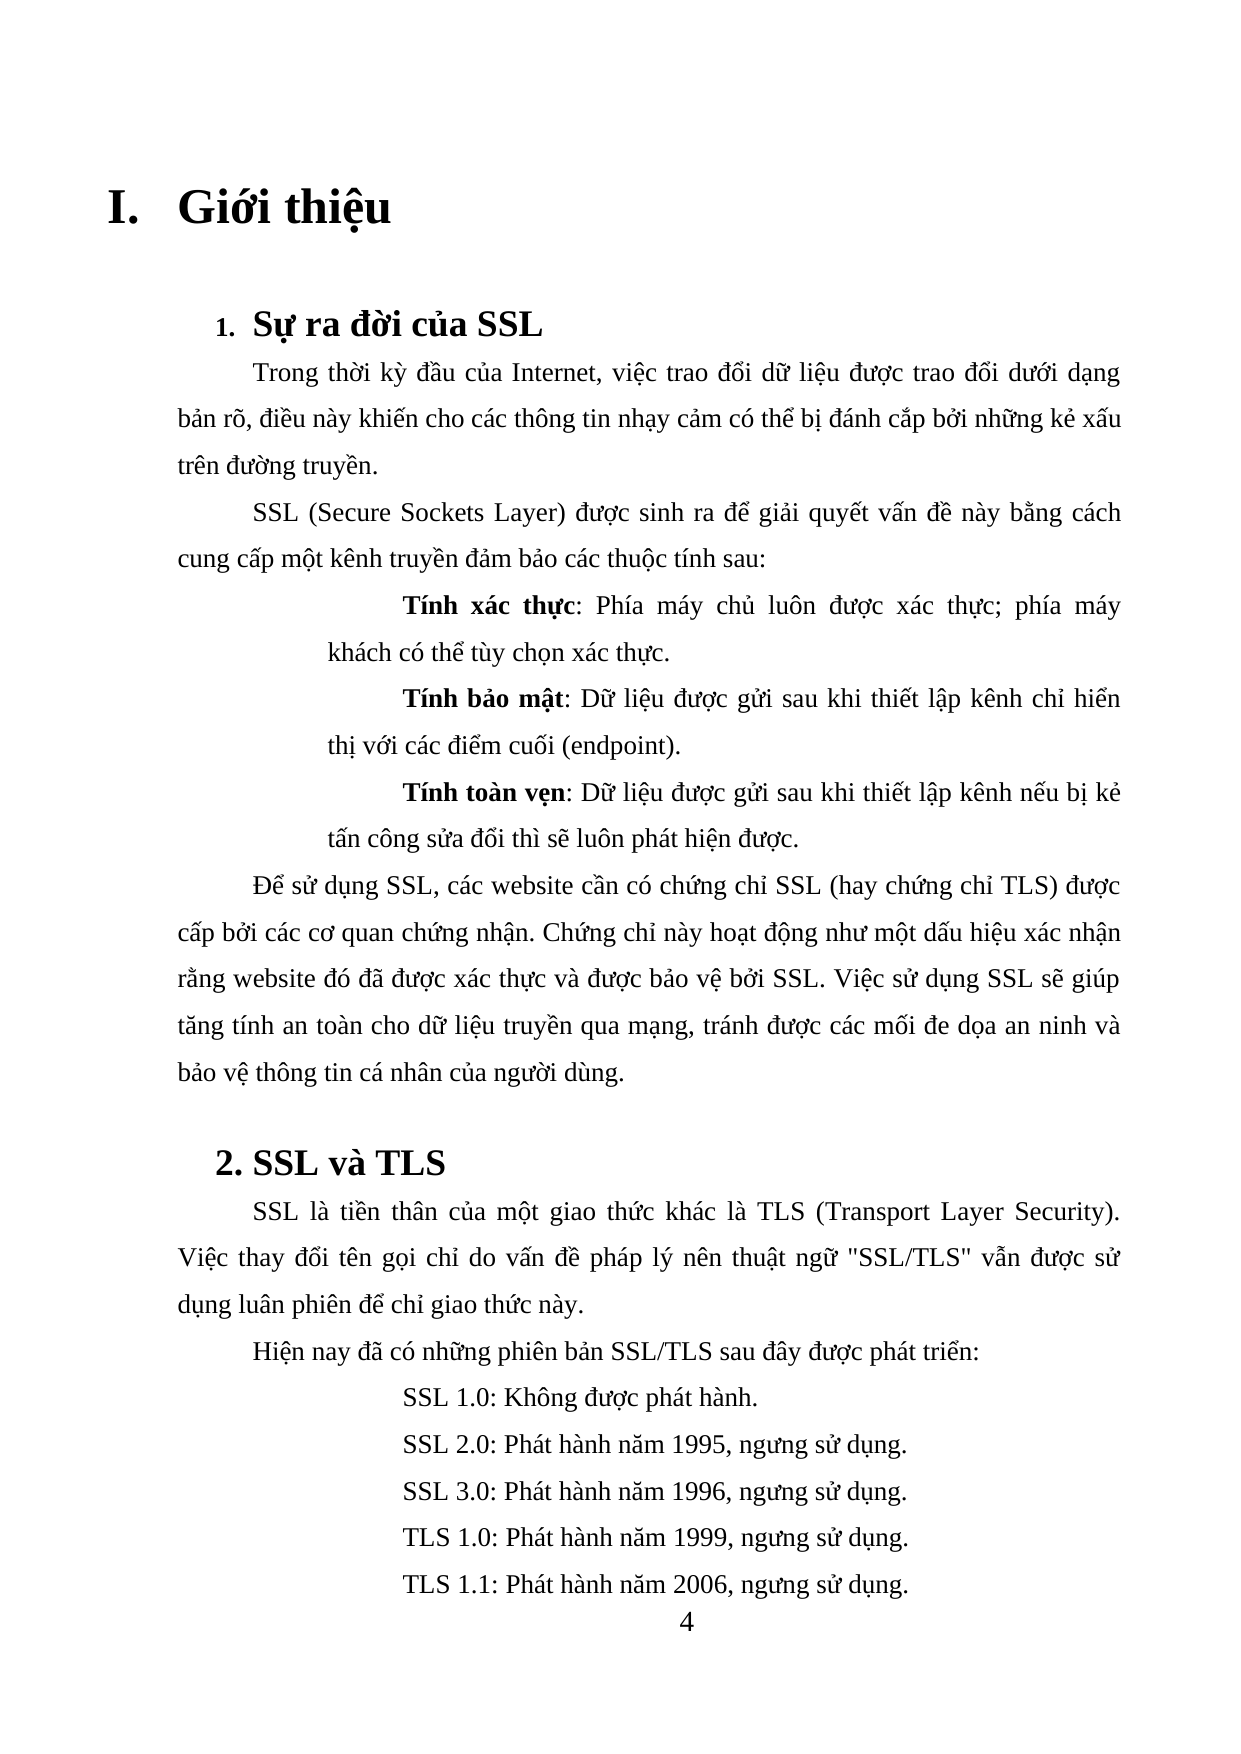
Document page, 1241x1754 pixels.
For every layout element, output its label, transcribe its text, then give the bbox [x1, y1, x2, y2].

text TLS 1.1: Phát hành năm 2006, ngưng sử dụng. [327, 1568, 1122, 1599]
text Trong thời kỳ đầu của Internet, việc trao đổi dữ liệu được trao đổi dưới dạng bản rõ, điều này khiến cho các thông tin nhạy cảm có thể bị đánh cắp bởi những kẻ xấu trên đường truyền. [177, 356, 1122, 480]
text Tính bảo mật: Dữ liệu được gửi sau khi thiết lập kênh chỉ hiển thị với các điểm cuối (endpoint). [327, 682, 1122, 760]
text SSL (Secure Sockets Layer) được sinh ra để giải quyết vấn đề này bằng cách cung cấp một kênh truyền đảm bảo các thuộc tính sau: [177, 496, 1122, 574]
text SSL 1.0: Không được phát hành. [327, 1382, 1122, 1413]
text SSL 2.0: Phát hành năm 1995, ngưng sử dụng. [327, 1428, 1122, 1459]
text SSL là tiền thân của một giao thức khác là TLS (Transport Layer Security). Việc thay đổi tên gọi chỉ do vấn đề pháp lý nên thuật ngữ "SSL/TLS" vẫn được sử dụng luân phiên để chỉ giao thức này. [177, 1195, 1122, 1319]
text Tính toàn vẹn: Dữ liệu được gửi sau khi thiết lập kênh nếu bị kẻ tấn công sửa đổi thì sẽ luôn phát hiện được. [327, 776, 1122, 854]
subtitle Giới thiệu [140, 177, 1122, 235]
text Hiện nay đã có những phiên bản SSL/TLS sau đây được phát triển: [177, 1335, 1122, 1366]
text Tính xác thực: Phía máy chủ luôn được xác thực; phía máy khách có thể tùy chọn xác thực. [327, 589, 1122, 667]
text TLS 1.0: Phát hành năm 1999, ngưng sử dụng. [327, 1522, 1122, 1553]
subtitle SSL và TLS [215, 1140, 1122, 1183]
subtitle Sự ra đời của SSL [215, 301, 1122, 344]
text Để sử dụng SSL, các website cần có chứng chỉ SSL (hay chứng chỉ TLS) được cấp bởi các cơ quan chứng nhận. Chứng chỉ này hoạt động như một dấu hiệu xác nhận rằng website đó đã được xác thực và được bảo vệ bởi SSL. Việc sử dụng SSL sẽ giúp tăng tính an toàn cho dữ liệu truyền qua mạng, tránh được các mối đe dọa an ninh và bảo vệ thông tin cá nhân của người dùng. [177, 869, 1122, 1087]
text SSL 3.0: Phát hành năm 1996, ngưng sử dụng. [327, 1475, 1122, 1506]
